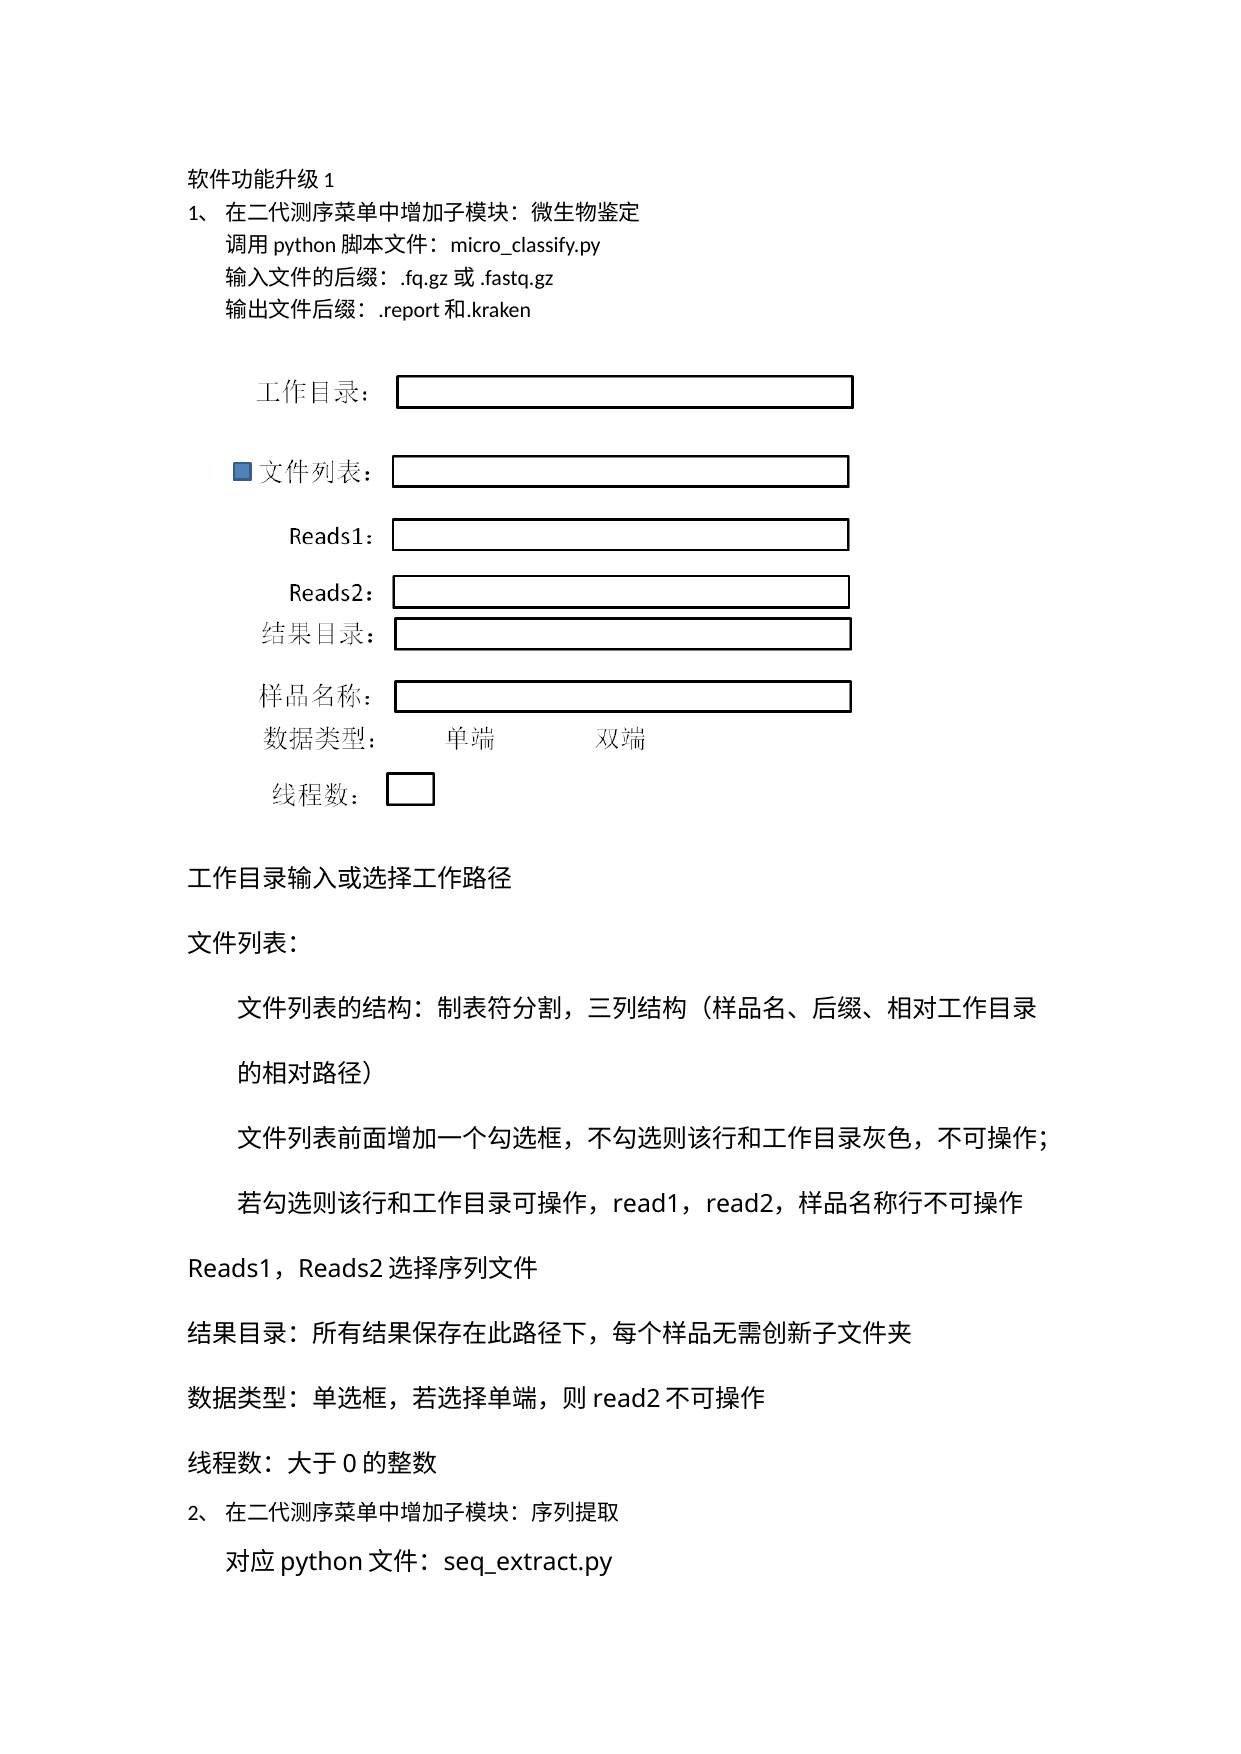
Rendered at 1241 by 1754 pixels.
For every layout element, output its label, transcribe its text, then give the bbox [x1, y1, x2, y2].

list 输入文件的后缀：.fq.gz 或 .fastq.gz 输出文件后缀：.report和.kraken [225, 259, 1053, 324]
text 数据类型：单选框，若选择单端，则read2不可操作 [187, 1364, 1053, 1429]
picture [187, 324, 903, 823]
text 线程数：大于0的整数 [187, 1429, 1053, 1494]
text 工作目录输入或选择工作路径 [187, 844, 1053, 909]
text Reads1，Reads2选择序列文件 [187, 1234, 1053, 1299]
text 结果目录：所有结果保存在此路径下，每个样品无需创新子文件夹 [187, 1299, 1053, 1364]
list 在二代测序菜单中增加子模块：微生物鉴定 调用python脚本文件：micro_classify.py [187, 194, 1053, 259]
text 文件列表： 文件列表的结构：制表符分割，三列结构（样品名、后缀、相对工作目录的相对路径） 文件列表前面增加一个勾选框，不勾选则该行和工作目录灰色，不可操作；若勾选则该行和工作目录可操作，read1，read2，样品名称行不可操作 [187, 909, 1053, 1234]
list 在二代测序菜单中增加子模块：序列提取 [187, 1494, 1053, 1527]
list 对应python文件：seq_extract.py [225, 1527, 1053, 1592]
text 软件功能升级1 [187, 162, 1053, 194]
